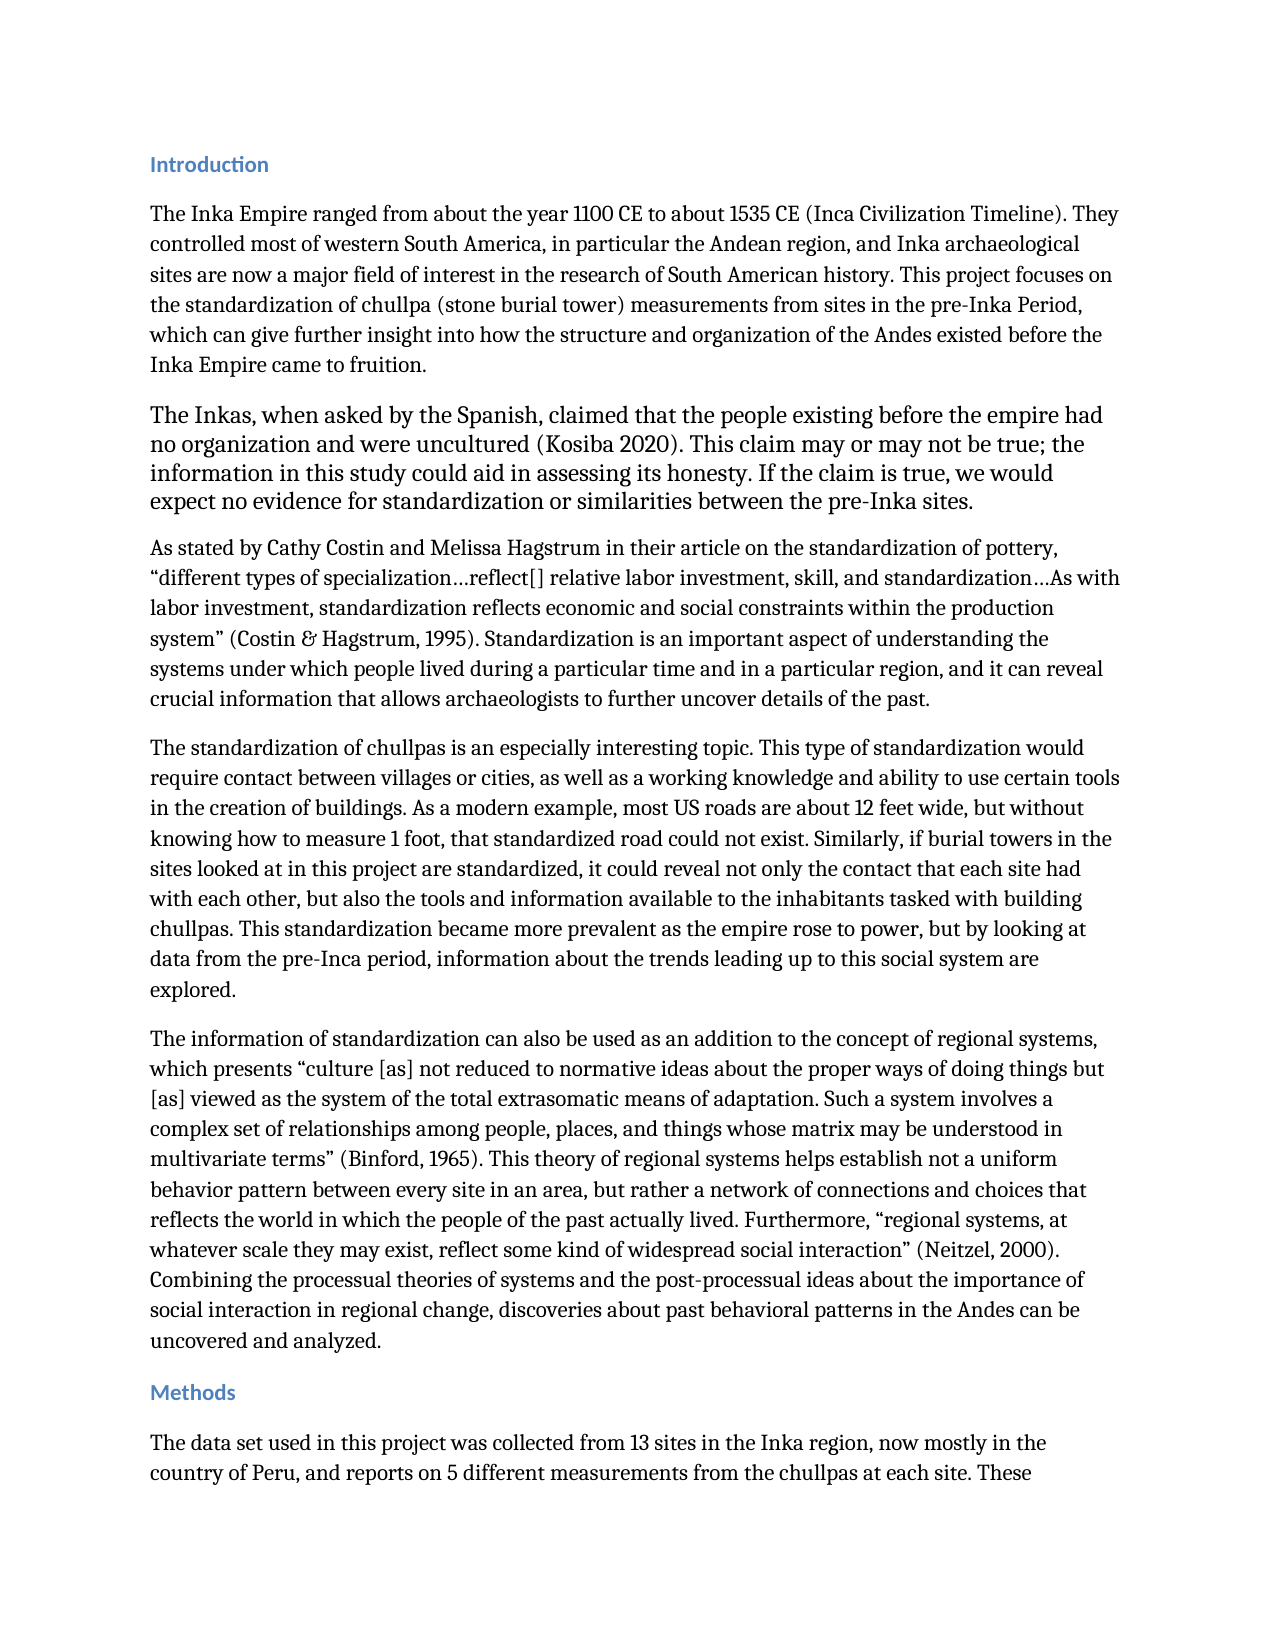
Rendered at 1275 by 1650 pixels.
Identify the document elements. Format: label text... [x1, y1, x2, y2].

text The Inka Empire ranged from about the year 1100 CE to about 1535 CE (Inca Civilization Timeline). They controlled most of western South America, in particular the Andean region, and Inka archaeological sites are now a major field of interest in the research of South American history. This project focuses on the standardization of chullpa (stone burial tower) measurements from sites in the pre-Inka Period, which can give further insight into how the structure and organization of the Andes existed before the Inka Empire came to fruition. [150, 201, 1125, 378]
text The standardization of chullpas is an especially interesting topic. This type of standardization would require contact between villages or cities, as well as a working knowledge and ability to use certain tools in the creation of buildings. As a modern example, most US roads are about 12 feet wide, but without knowing how to measure 1 foot, that standardized road could not exist. Similarly, if burial towers in the sites looked at in this project are standardized, it could reveal not only the contact that each site had with each other, but also the tools and information available to the inhabitants tasked with building chullpas. This standardization became more prevalent as the empire rose to power, but by looking at data from the pre-Inca period, information about the trends leading up to this social system are explored. [150, 735, 1125, 1003]
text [150, 1429, 1125, 1486]
subtitle Methods [150, 1378, 1125, 1406]
subtitle Introduction [150, 150, 1125, 178]
text As stated by Cathy Costin and Melissa Hagstrum in their article on the standardization of pottery, “different types of specialization…reflect[] relative labor investment, skill, and standardization…As with labor investment, standardization reflects economic and social constraints within the production system” (Costin & Hagstrum, 1995). Standardization is an important aspect of understanding the systems under which people lived during a particular time and in a particular region, and it can reveal crucial information that allows archaeologists to further uncover details of the past. [150, 535, 1125, 712]
text The Inkas, when asked by the Spanish, claimed that the people existing before the empire had no organization and were uncultured (Kosiba 2020). This claim may or may not be true; the information in this study could aid in assessing its honesty. If the claim is true, we would expect no evidence for standardization or similarities between the pre-Inka sites. [150, 401, 1125, 516]
text The information of standardization can also be used as an addition to the concept of regional systems, which presents “culture [as] not reduced to normative ideas about the proper ways of doing things but [as] viewed as the system of the total extrasomatic means of adaptation. Such a system involves a complex set of relationships among people, places, and things whose matrix may be understood in multivariate terms” (Binford, 1965). This theory of regional systems helps establish not a uniform behavior pattern between every site in an area, but rather a network of connections and choices that reflects the world in which the people of the past actually lived. Furthermore, “regional systems, at whatever scale they may exist, reflect some kind of widespread social interaction” (Neitzel, 2000). Combining the processual theories of systems and the post-processual ideas about the importance of social interaction in regional change, discoveries about past behavioral patterns in the Andes can be uncovered and analyzed. [150, 1025, 1125, 1354]
